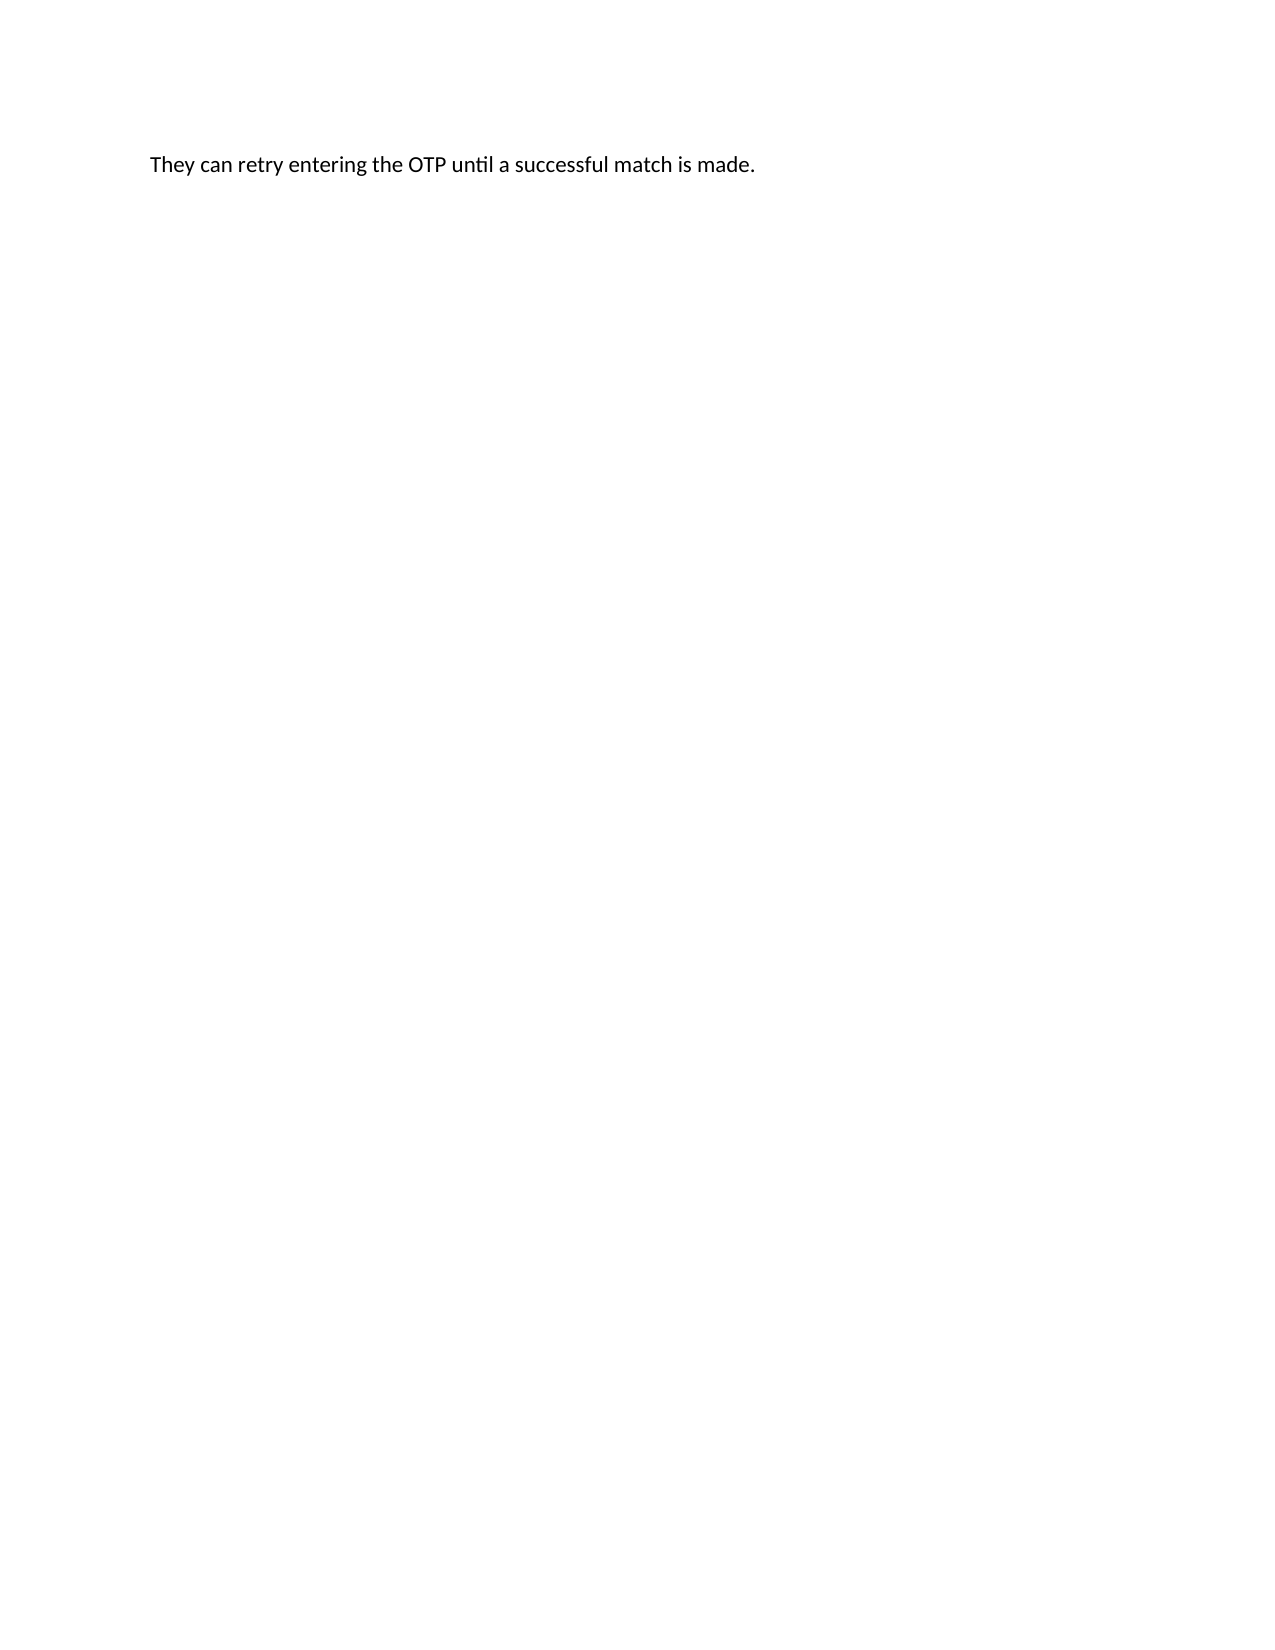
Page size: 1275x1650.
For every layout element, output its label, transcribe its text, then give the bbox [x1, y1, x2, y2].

text They can retry entering the OTP until a successful match is made. [150, 150, 1125, 178]
